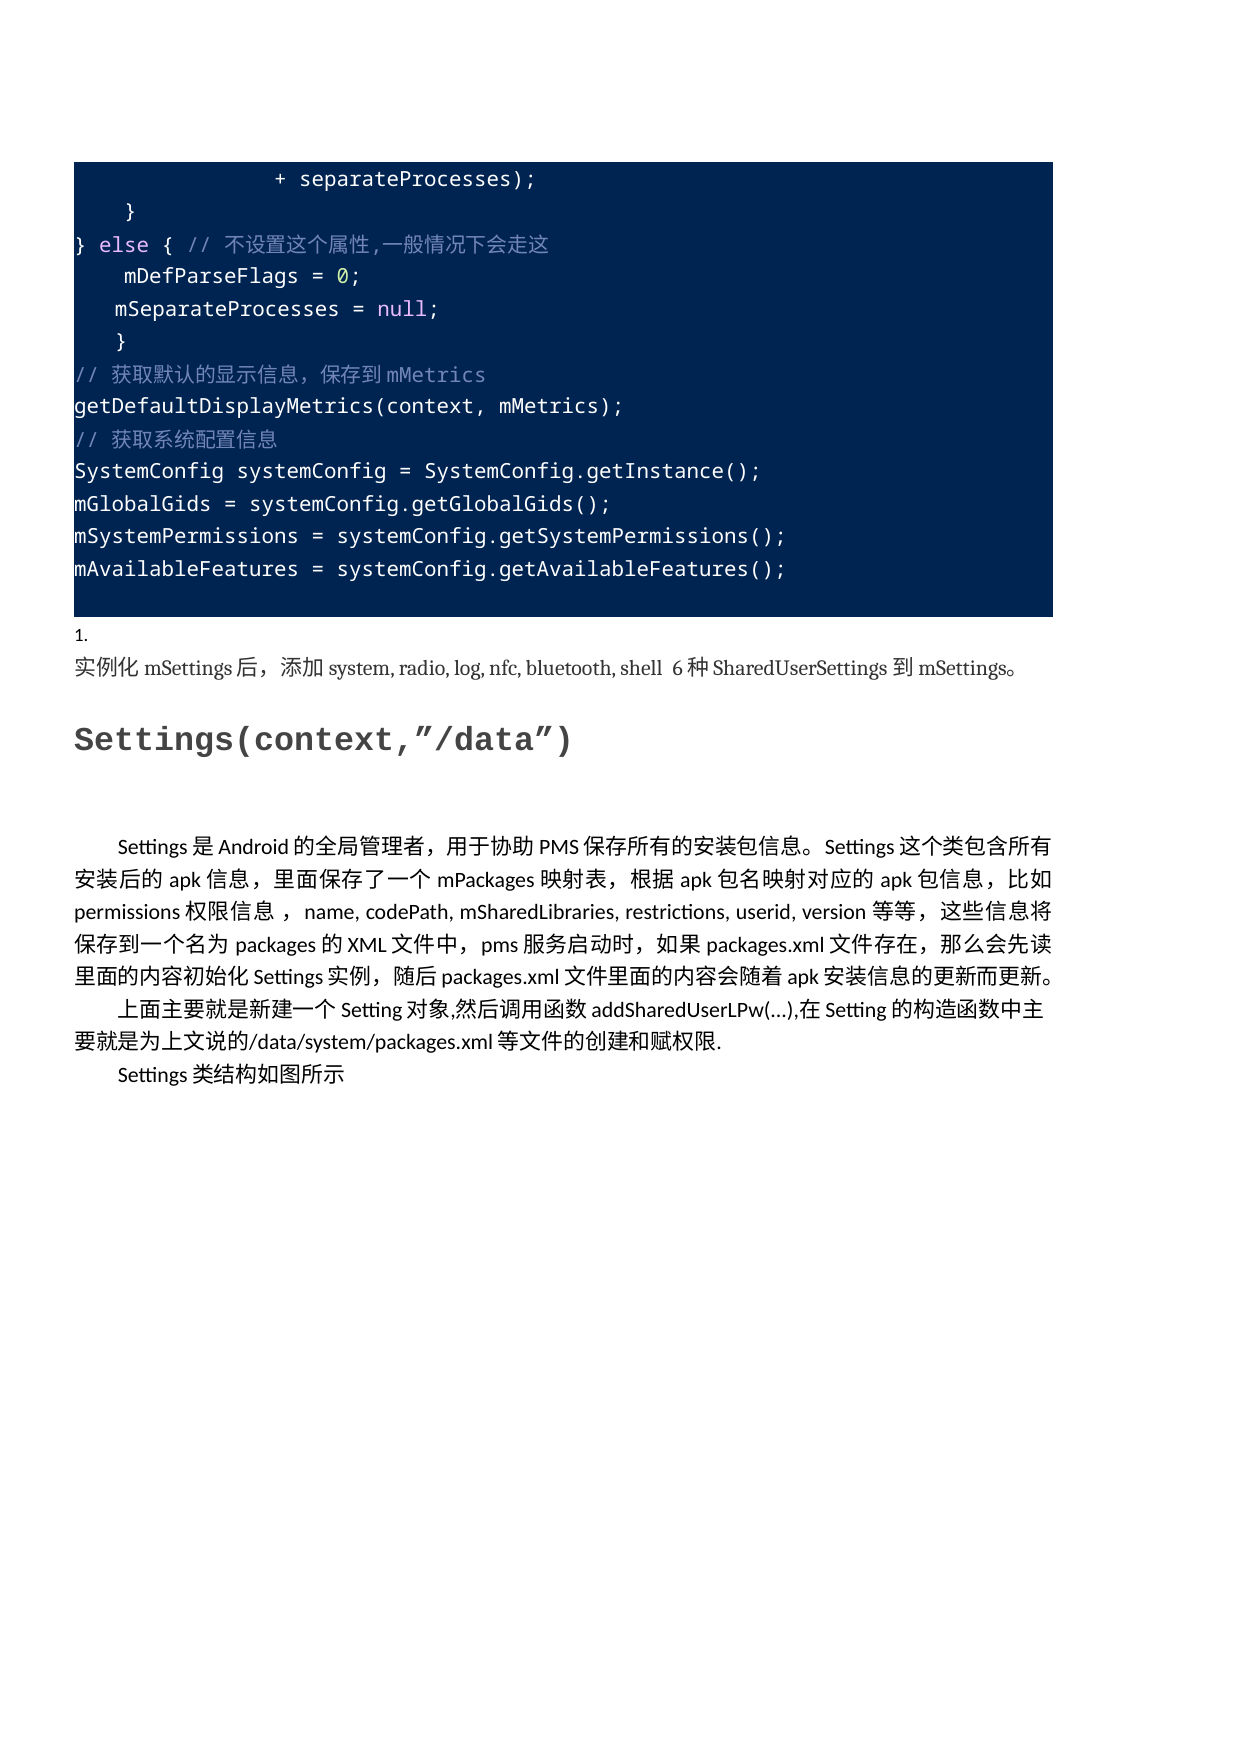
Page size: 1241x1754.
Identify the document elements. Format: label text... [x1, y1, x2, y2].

text mSystemPermissions = systemConfig.getSystemPermissions(); [74, 519, 1053, 552]
subtitle Settings(context,”/data”) [74, 709, 1053, 774]
text SystemConfig systemConfig = SystemConfig.getInstance(); [74, 454, 1053, 487]
text mDefParseFlags = 0; [74, 259, 1053, 292]
text } [74, 194, 1053, 227]
text Settings类结构如图所示 [74, 1056, 1053, 1089]
text // 获取系统配置信息 [74, 422, 1053, 454]
list } [74, 617, 1053, 649]
text Settings是Android的全局管理者，用于协助PMS保存所有的安装包信息。Settings这个类包含所有安装后的apk信息，里面保存了一个mPackages映射表，根据apk包名映射对应的apk包信息，比如permissions权限信息 ，name, codePath, mSharedLibraries, restrictions, userid, version等等，这些信息将保存到一个名为 packages的XML文件中，pms服务启动时，如果packages.xml文件存在，那么会先读里面的内容初始化Settings实例，随后packages.xml文件里面的内容会随着apk安装信息的更新而更新。 [74, 829, 1053, 991]
text 实例化mSettings后，添加system, radio, log, nfc, bluetooth, shell 6种SharedUserSettings到mSettings。 [74, 649, 1053, 682]
text mAvailableFeatures = systemConfig.getAvailableFeatures(); [74, 552, 1053, 584]
text // 获取默认的显示信息，保存到mMetrics [74, 357, 1053, 389]
text mSeparateProcesses = null; [74, 292, 1053, 324]
text } else { // 不设置这个属性,一般情况下会走这 [74, 227, 1053, 259]
text + separateProcesses); [74, 162, 1053, 194]
text getDefaultDisplayMetrics(context, mMetrics); [74, 389, 1053, 422]
text } [74, 324, 1053, 357]
text mGlobalGids = systemConfig.getGlobalGids(); [74, 487, 1053, 519]
text 上面主要就是新建一个Setting对象,然后调用函数addSharedUserLPw(...),在Setting的构造函数中主要就是为上文说的/data/system/packages.xml等文件的创建和赋权限. [74, 991, 1053, 1056]
